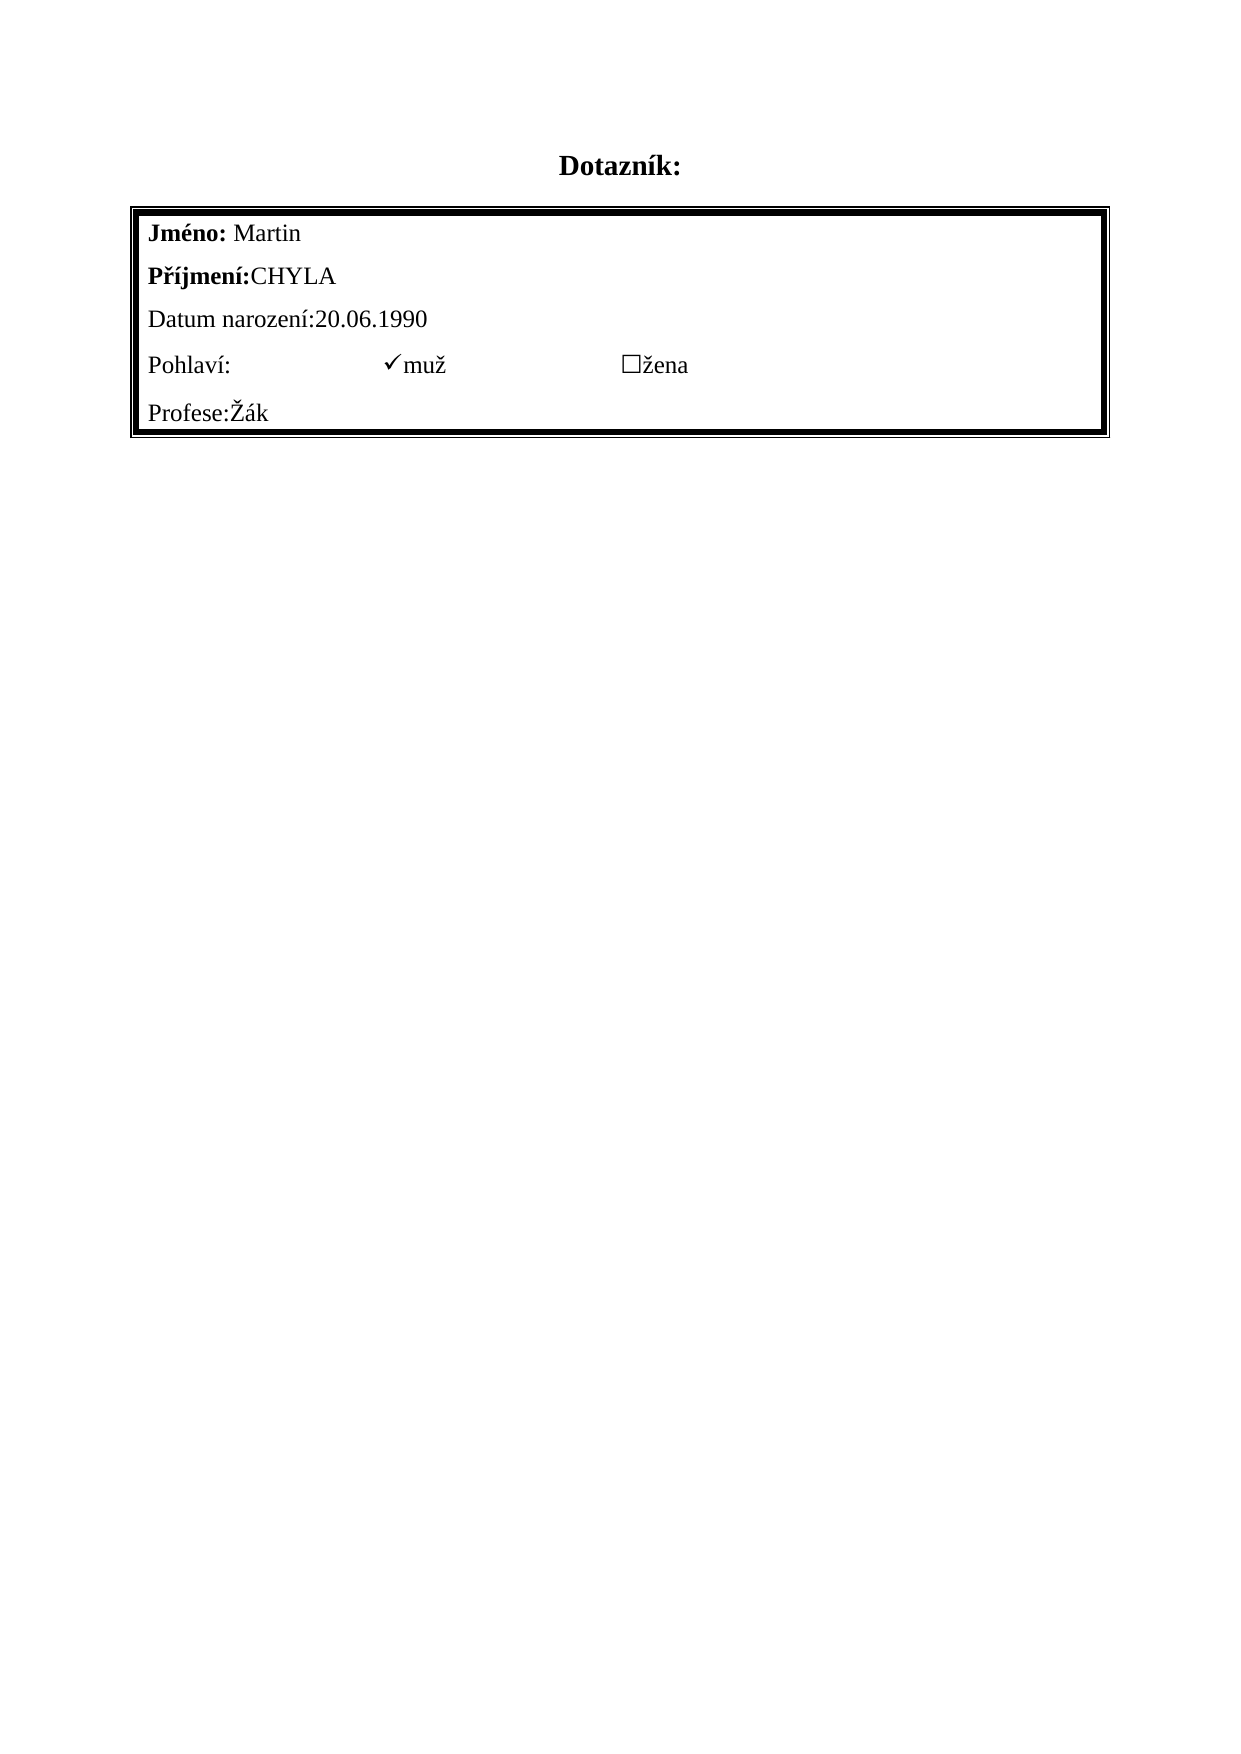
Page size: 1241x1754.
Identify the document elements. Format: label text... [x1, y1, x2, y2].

text Příjmení: [139, 249, 1101, 289]
text Jméno: [139, 216, 1101, 246]
text Profese: [139, 387, 1101, 429]
text Pohlaví: muž žena [139, 336, 1101, 381]
text Dotazník: [148, 148, 1093, 181]
text Datum narození: [139, 292, 1101, 333]
